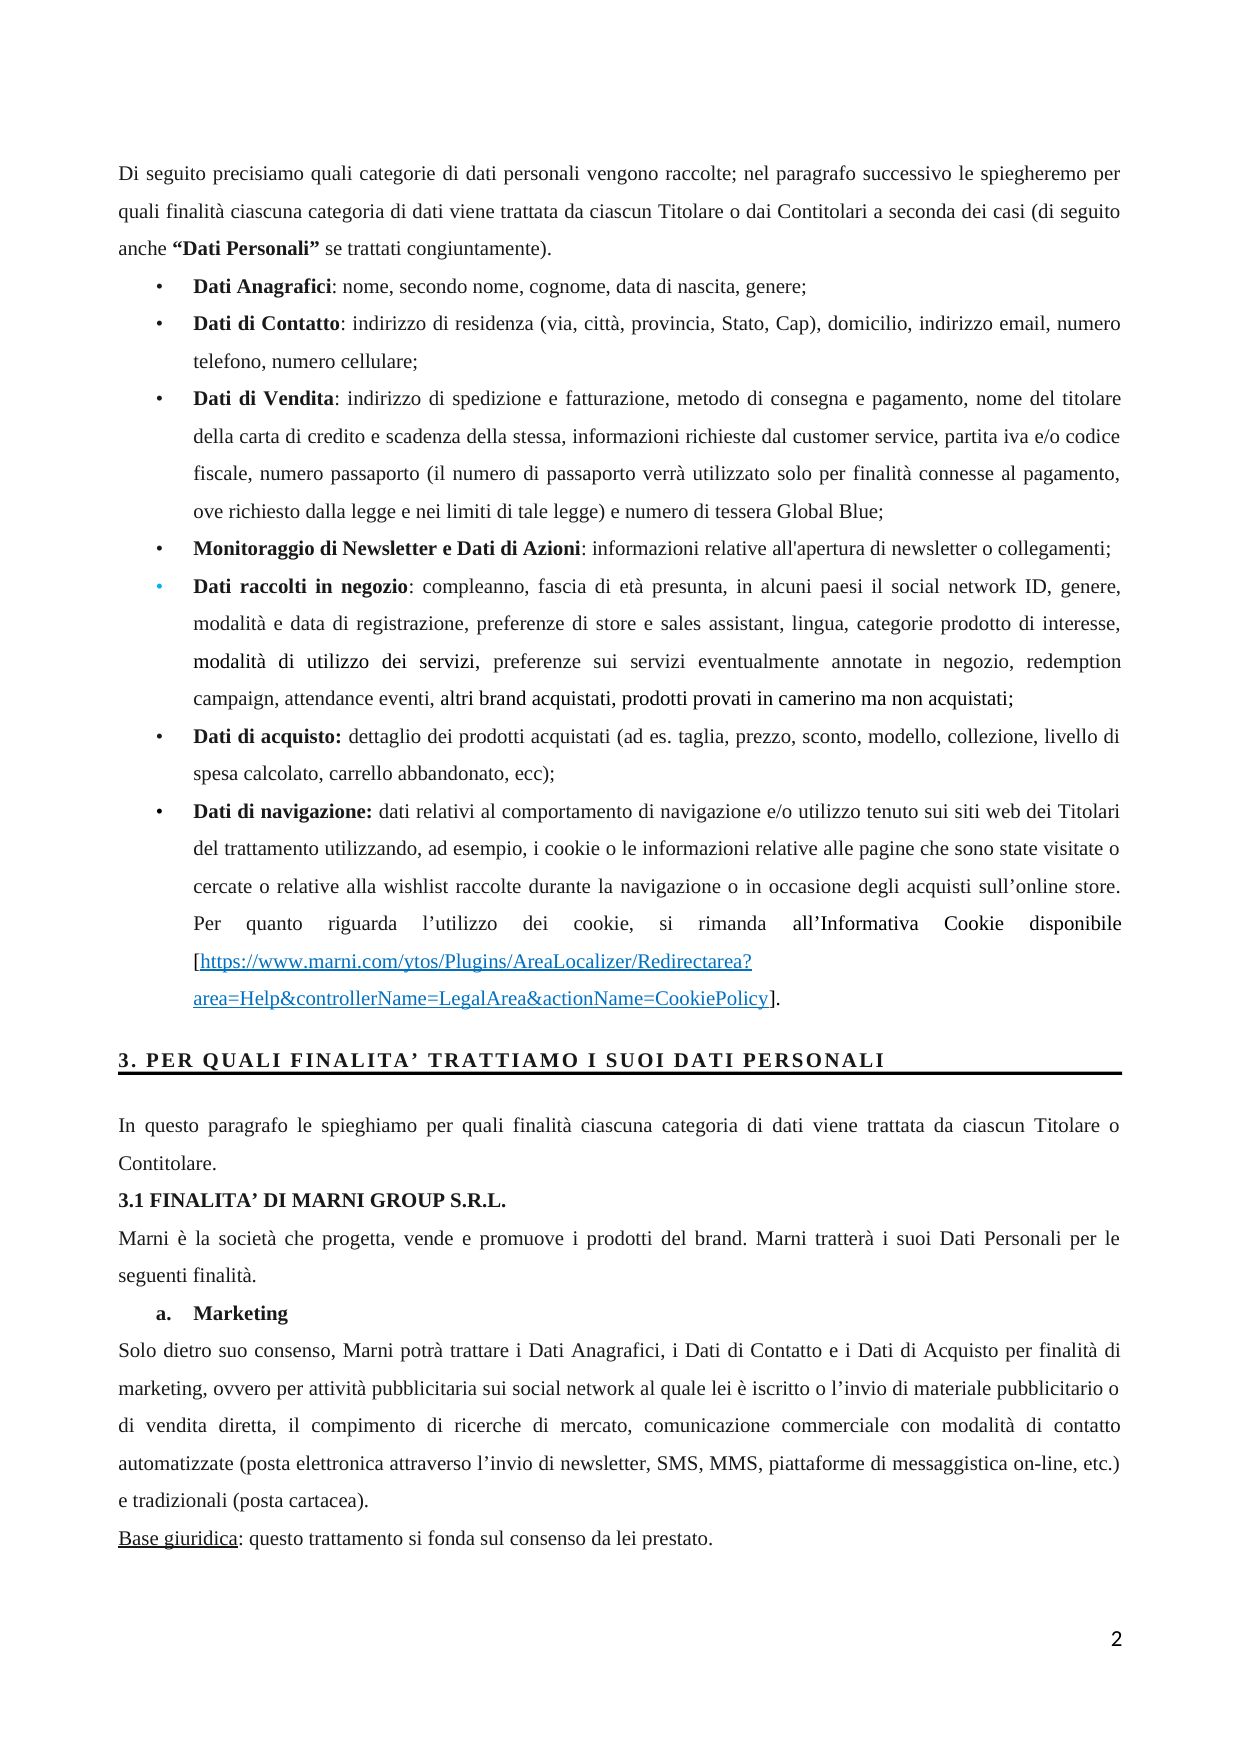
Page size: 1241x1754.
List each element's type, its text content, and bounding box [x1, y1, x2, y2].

list Monitoraggio di Newsletter e Dati di Azioni: informazioni relative all'apertura di newsletter o collegamenti; [156, 523, 1122, 560]
text 3. PER QUALI FINALITA’ TRATTIAMO I SUOI DATI PERSONALI [118, 1048, 1122, 1071]
list Dati Anagrafici: nome, secondo nome, cognome, data di nascita, genere; [156, 260, 1122, 298]
list Dati di Contatto: indirizzo di residenza (via, città, provincia, Stato, Cap), domicilio, indirizzo email, numero telefono, numero cellulare; [156, 298, 1122, 373]
text In questo paragrafo le spieghiamo per quali finalità ciascuna categoria di dati viene trattata da ciascun Titolare o Contitolare. [118, 1100, 1122, 1175]
text Di seguito precisiamo quali categorie di dati personali vengono raccolte; nel paragrafo successivo le spiegheremo per quali finalità ciascuna categoria di dati viene trattata da ciascun Titolare o dai Contitolari a seconda dei casi (di seguito anche “Dati Personali” se trattati congiuntamente). [118, 148, 1122, 260]
list Dati di Vendita: indirizzo di spedizione e fatturazione, metodo di consegna e pagamento, nome del titolare della carta di credito e scadenza della stessa, informazioni richieste dal customer service, partita iva e/o codice fiscale, numero passaporto (il numero di passaporto verrà utilizzato solo per finalità connesse al pagamento, ove richiesto dalla legge e nei limiti di tale legge) e numero di tessera Global Blue; [156, 373, 1122, 523]
list Dati raccolti in negozio: compleanno, fascia di età presunta, in alcuni paesi il social network ID, genere, modalità e data di registrazione, preferenze di store e sales assistant, lingua, categorie prodotto di interesse, modalità di utilizzo dei servizi, preferenze sui servizi eventualmente annotate in negozio, redemption campaign, attendance eventi, altri brand acquistati, prodotti provati in camerino ma non acquistati; [156, 560, 1122, 710]
list Dati di navigazione: dati relativi al comportamento di navigazione e/o utilizzo tenuto sui siti web dei Titolari del trattamento utilizzando, ad esempio, i cookie o le informazioni relative alle pagine che sono state visitate o cercate o relative alla wishlist raccolte durante la navigazione o in occasione degli acquisti sull’online store. Per quanto riguarda l’utilizzo dei cookie, si rimanda all’Informativa Cookie disponibile [https://www.marni.com/ytos/Plugins/AreaLocalizer/Redirectarea?area=Help&controllerName=LegalArea&actionName=CookiePolicy]. [156, 785, 1122, 1010]
text Solo dietro suo consenso, Marni potrà trattare i Dati Anagrafici, i Dati di Contatto e i Dati di Acquisto per finalità di marketing, ovvero per attività pubblicitaria sui social network al quale lei è iscritto o l’invio di materiale pubblicitario o di vendita diretta, il compimento di ricerche di mercato, comunicazione commerciale con modalità di contatto automatizzate (posta elettronica attraverso l’invio di newsletter, SMS, MMS, piattaforme di messaggistica on-line, etc.) e tradizionali (posta cartacea). [118, 1325, 1122, 1512]
text Base giuridica: questo trattamento si fonda sul consenso da lei prestato. [118, 1512, 1122, 1550]
list Marketing [156, 1287, 1122, 1325]
text 3.1 FINALITA’ DI MARNI GROUP S.R.L. [118, 1175, 1122, 1212]
list Dati di acquisto: dettaglio dei prodotti acquistati (ad es. taglia, prezzo, sconto, modello, collezione, livello di spesa calcolato, carrello abbandonato, ecc); [156, 710, 1122, 785]
text Marni è la società che progetta, vende e promuove i prodotti del brand. Marni tratterà i suoi Dati Personali per le seguenti finalità. [118, 1212, 1122, 1287]
